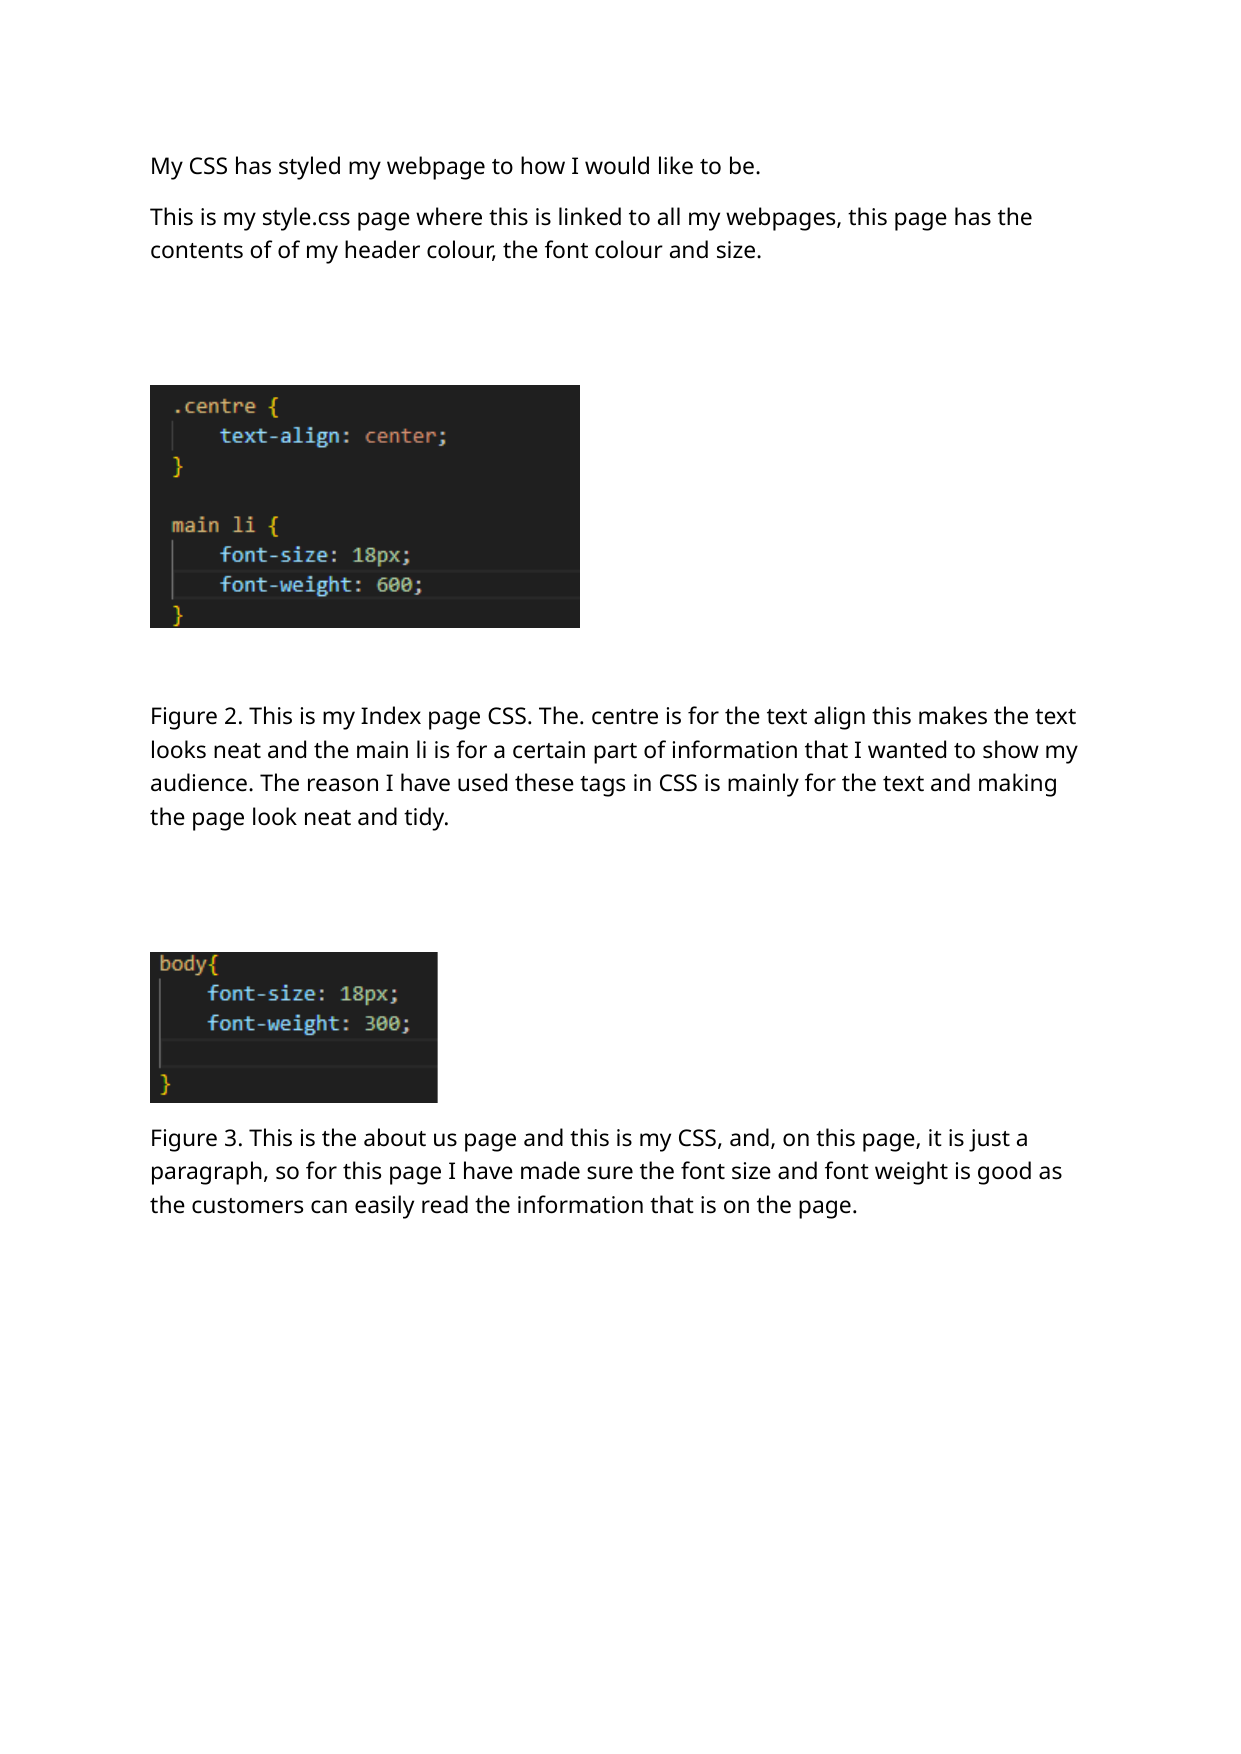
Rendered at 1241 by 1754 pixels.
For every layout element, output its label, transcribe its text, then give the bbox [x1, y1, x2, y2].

text Figure 3. This is the about us page and this is my CSS, and, on this page, it is just a paragraph, so for this page I have made sure the font size and font weight is good as the customers can easily read the information that is on the page. [150, 1121, 1090, 1220]
text Figure 2. This is my Index page CSS. The. centre is for the text align this makes the text looks neat and the main li is for a certain part of information that I wanted to show my audience. The reason I have used these tags in CSS is mainly for the text and making the page look neat and tidy. [150, 700, 1090, 832]
picture [150, 952, 438, 1103]
text My CSS has styled my webpage to how I would like to be. [150, 150, 1090, 181]
picture [150, 385, 580, 628]
text This is my style.css page where this is linked to all my webpages, this page has the contents of of my header colour, the font colour and size. [150, 200, 1090, 265]
